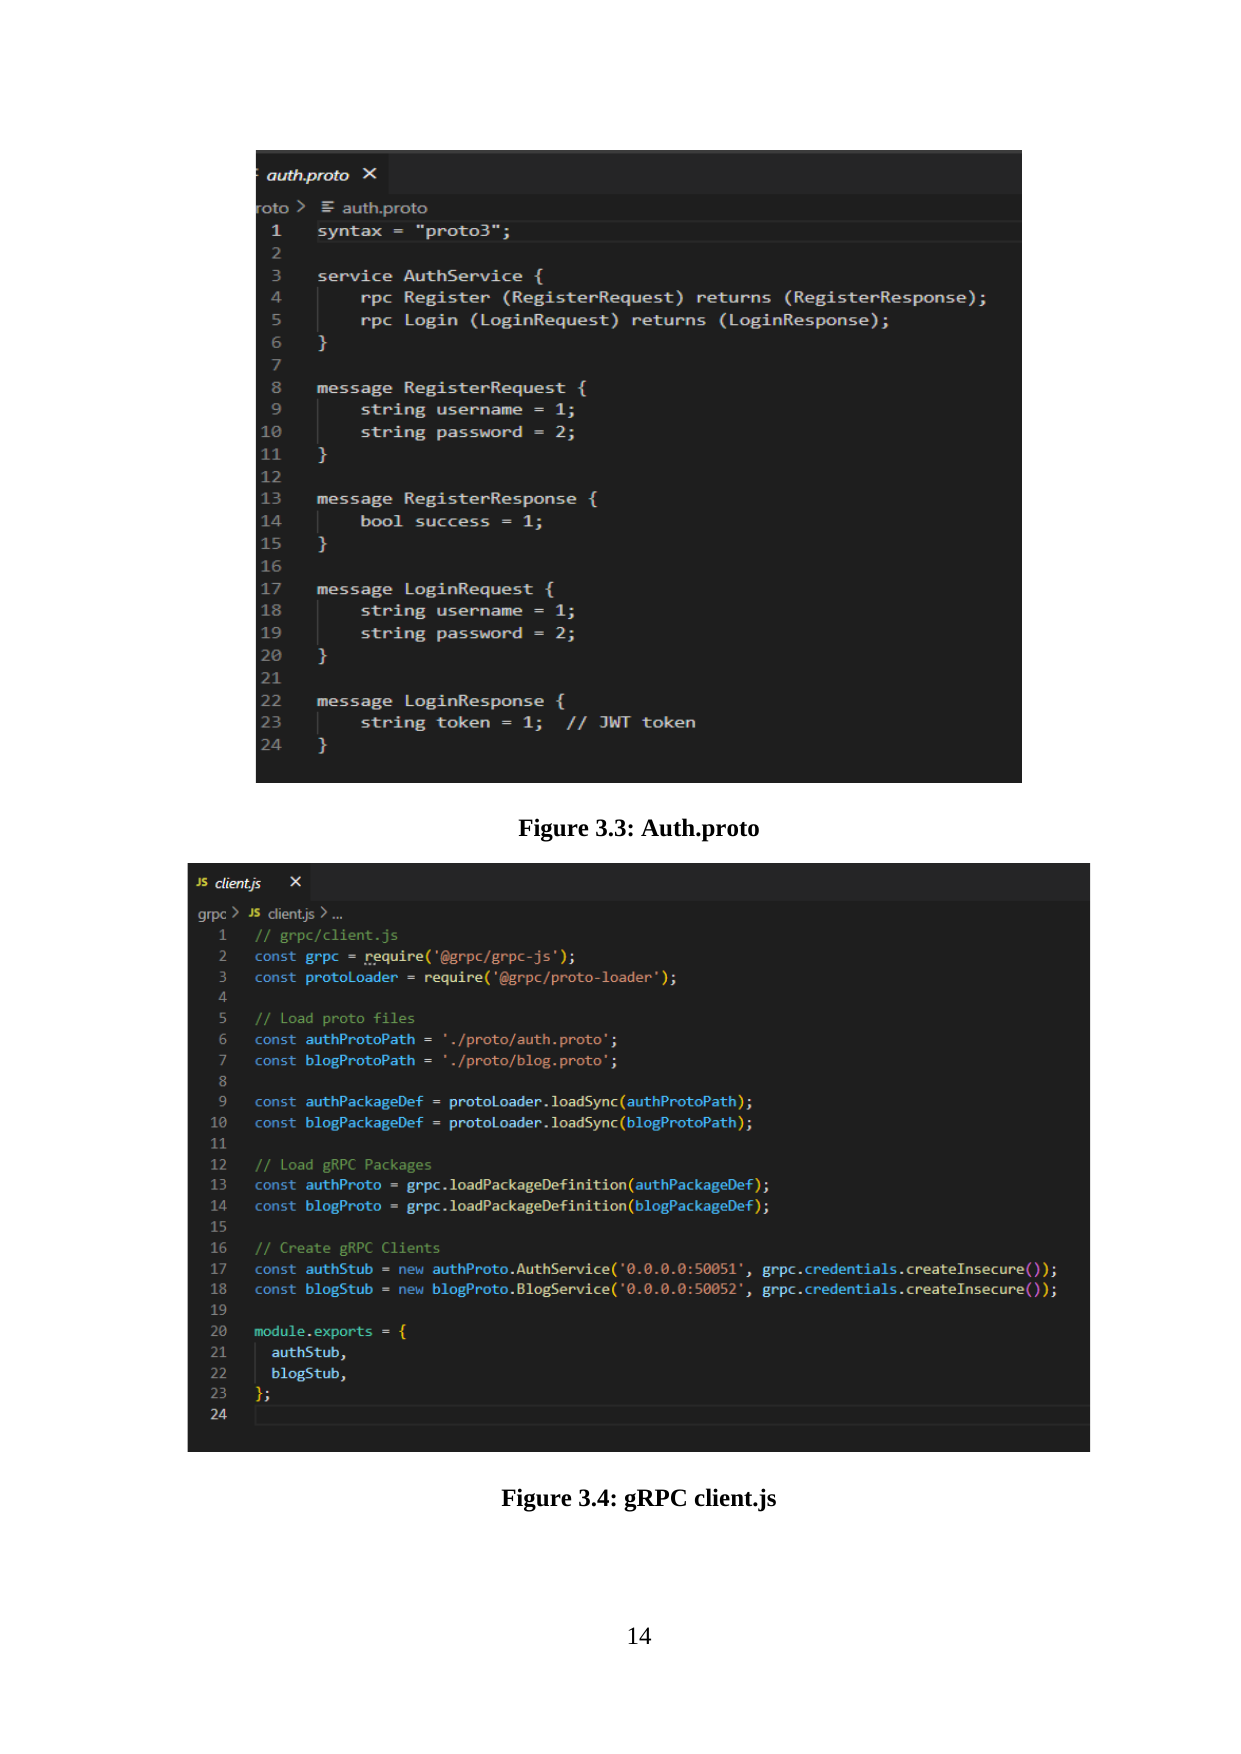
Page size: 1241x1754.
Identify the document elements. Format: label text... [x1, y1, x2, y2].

text Figure 3.3: Auth.proto [187, 813, 1090, 842]
picture [187, 863, 1091, 1452]
text Figure 3.4: gRPC client.js [187, 1483, 1090, 1512]
picture [255, 150, 1022, 783]
